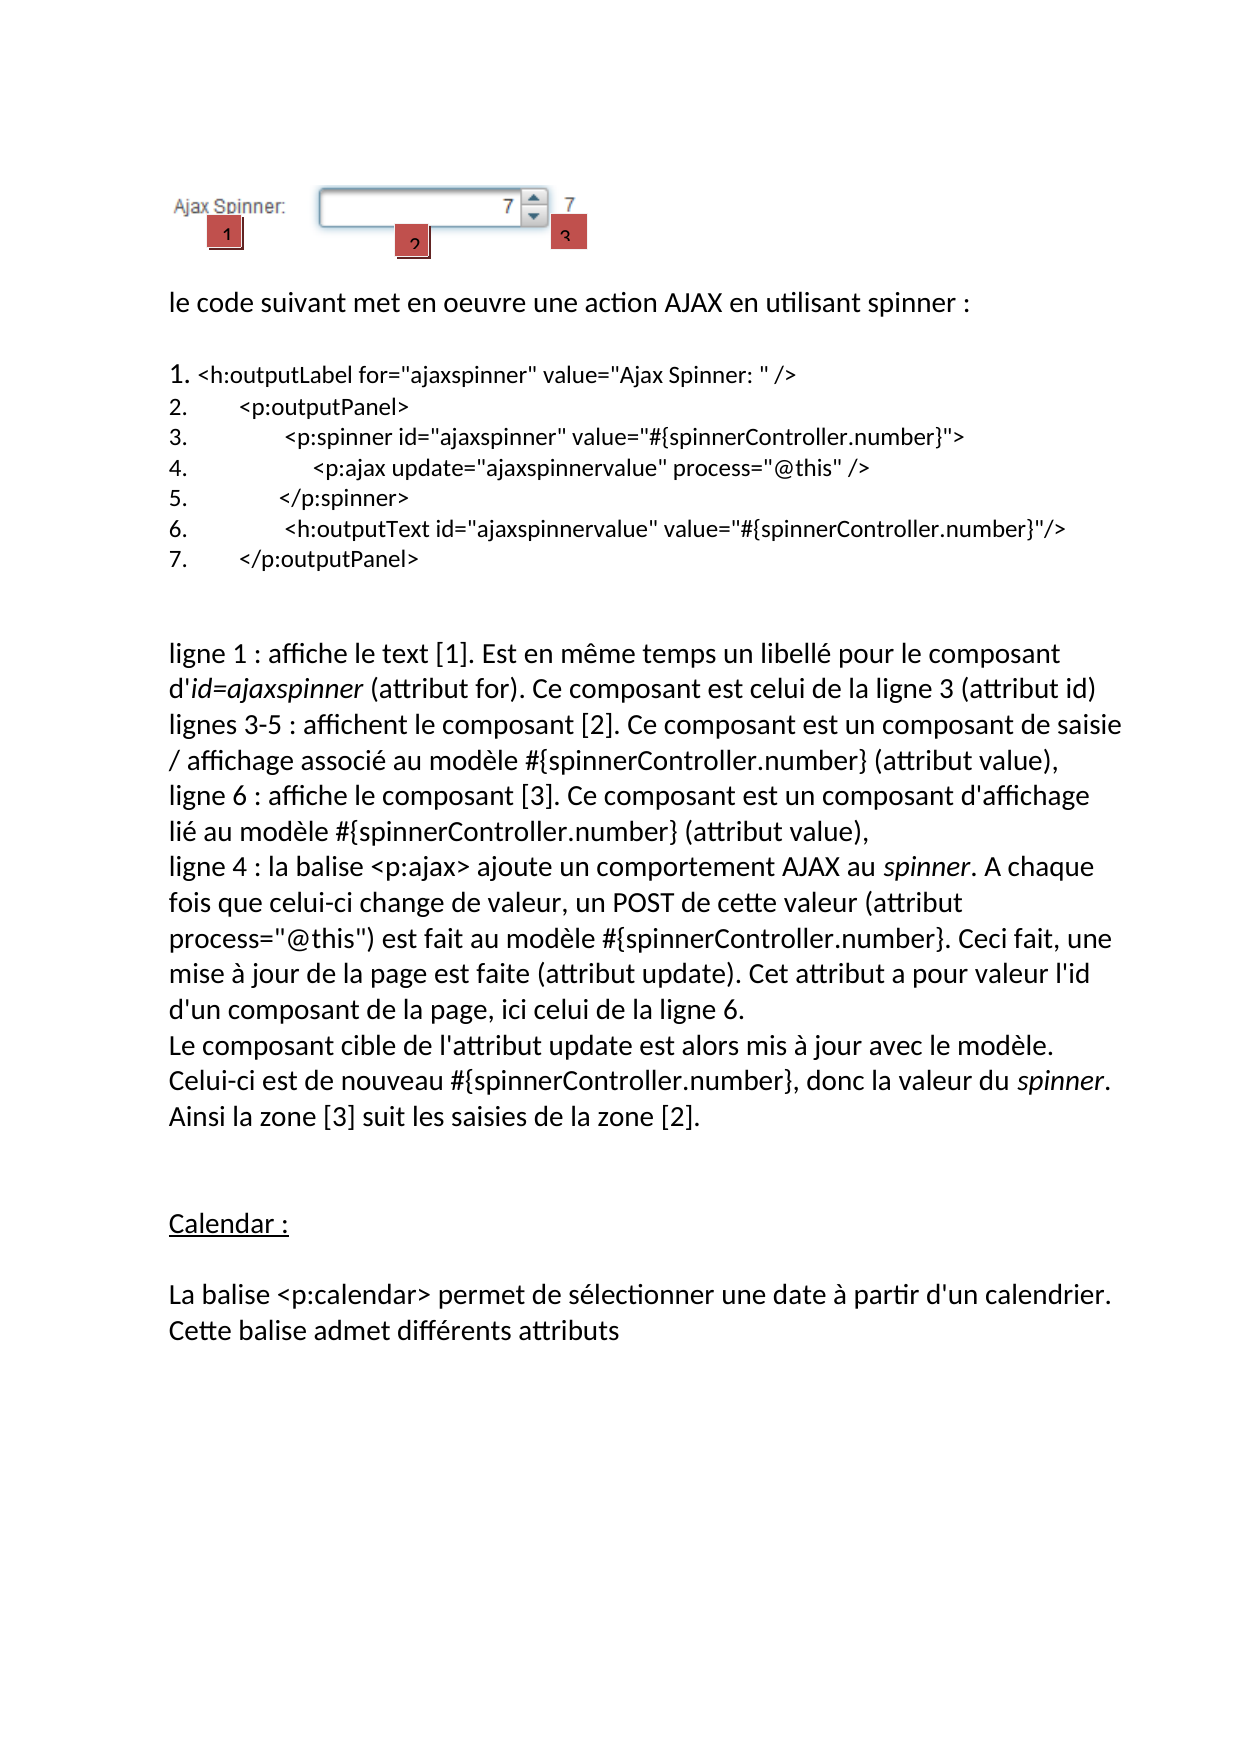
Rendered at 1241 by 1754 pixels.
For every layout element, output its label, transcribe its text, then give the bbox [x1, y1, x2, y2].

text 3. <p:spinner id="ajaxspinner" value="#{spinnerController.number}"> [169, 421, 1125, 452]
text 2. <p:outputPanel> [169, 391, 1125, 421]
text 1. <h:outputLabel for="ajaxspinner" value="Ajax Spinner: " /> [169, 355, 1125, 391]
text le code suivant met en oeuvre une action AJAX en utilisant spinner : [169, 284, 1125, 319]
text ligne 1 : affiche le text [1]. Est en même temps un libellé pour le composant d'id=ajaxspinner (attribut for). Ce composant est celui de la ligne 3 (attribut id) [169, 635, 1125, 706]
text 5. </p:spinner> [169, 482, 1125, 513]
text lignes 3-5 : affichent le composant [2]. Ce composant est un composant de saisie / affichage associé au modèle #{spinnerController.number} (attribut value), [169, 706, 1125, 777]
text 6. <h:outputText id="ajaxspinnervalue" value="#{spinnerController.number}"/> [169, 513, 1125, 543]
text La balise <p:calendar> permet de sélectionner une date à partir d'un calendrier. Cette balise admet différents attributs [169, 1276, 1125, 1347]
text Le composant cible de l'attribut update est alors mis à jour avec le modèle. Celui-ci est de nouveau #{spinnerController.number}, donc la valeur du spinner. Ainsi la zone [3] suit les saisies de la zone [2]. [169, 1027, 1125, 1133]
text 7. </p:outputPanel> [169, 543, 1125, 574]
text 4. <p:ajax update="ajaxspinnervalue" process="@this" /> [169, 452, 1125, 482]
text ligne 6 : affiche le composant [3]. Ce composant est un composant d'affichage lié au modèle #{spinnerController.number} (attribut value), [169, 777, 1125, 848]
text ligne 4 : la balise <p:ajax> ajoute un comportement AJAX au spinner. A chaque fois que celui-ci change de valeur, un POST de cette valeur (attribut process="@this") est fait au modèle #{spinnerController.number}. Ceci fait, une mise à jour de la page est faite (attribut update). Cet attribut a pour valeur l'id d'un composant de la page, ici celui de la ligne 6. [169, 848, 1125, 1027]
text Calendar : [169, 1205, 1125, 1240]
